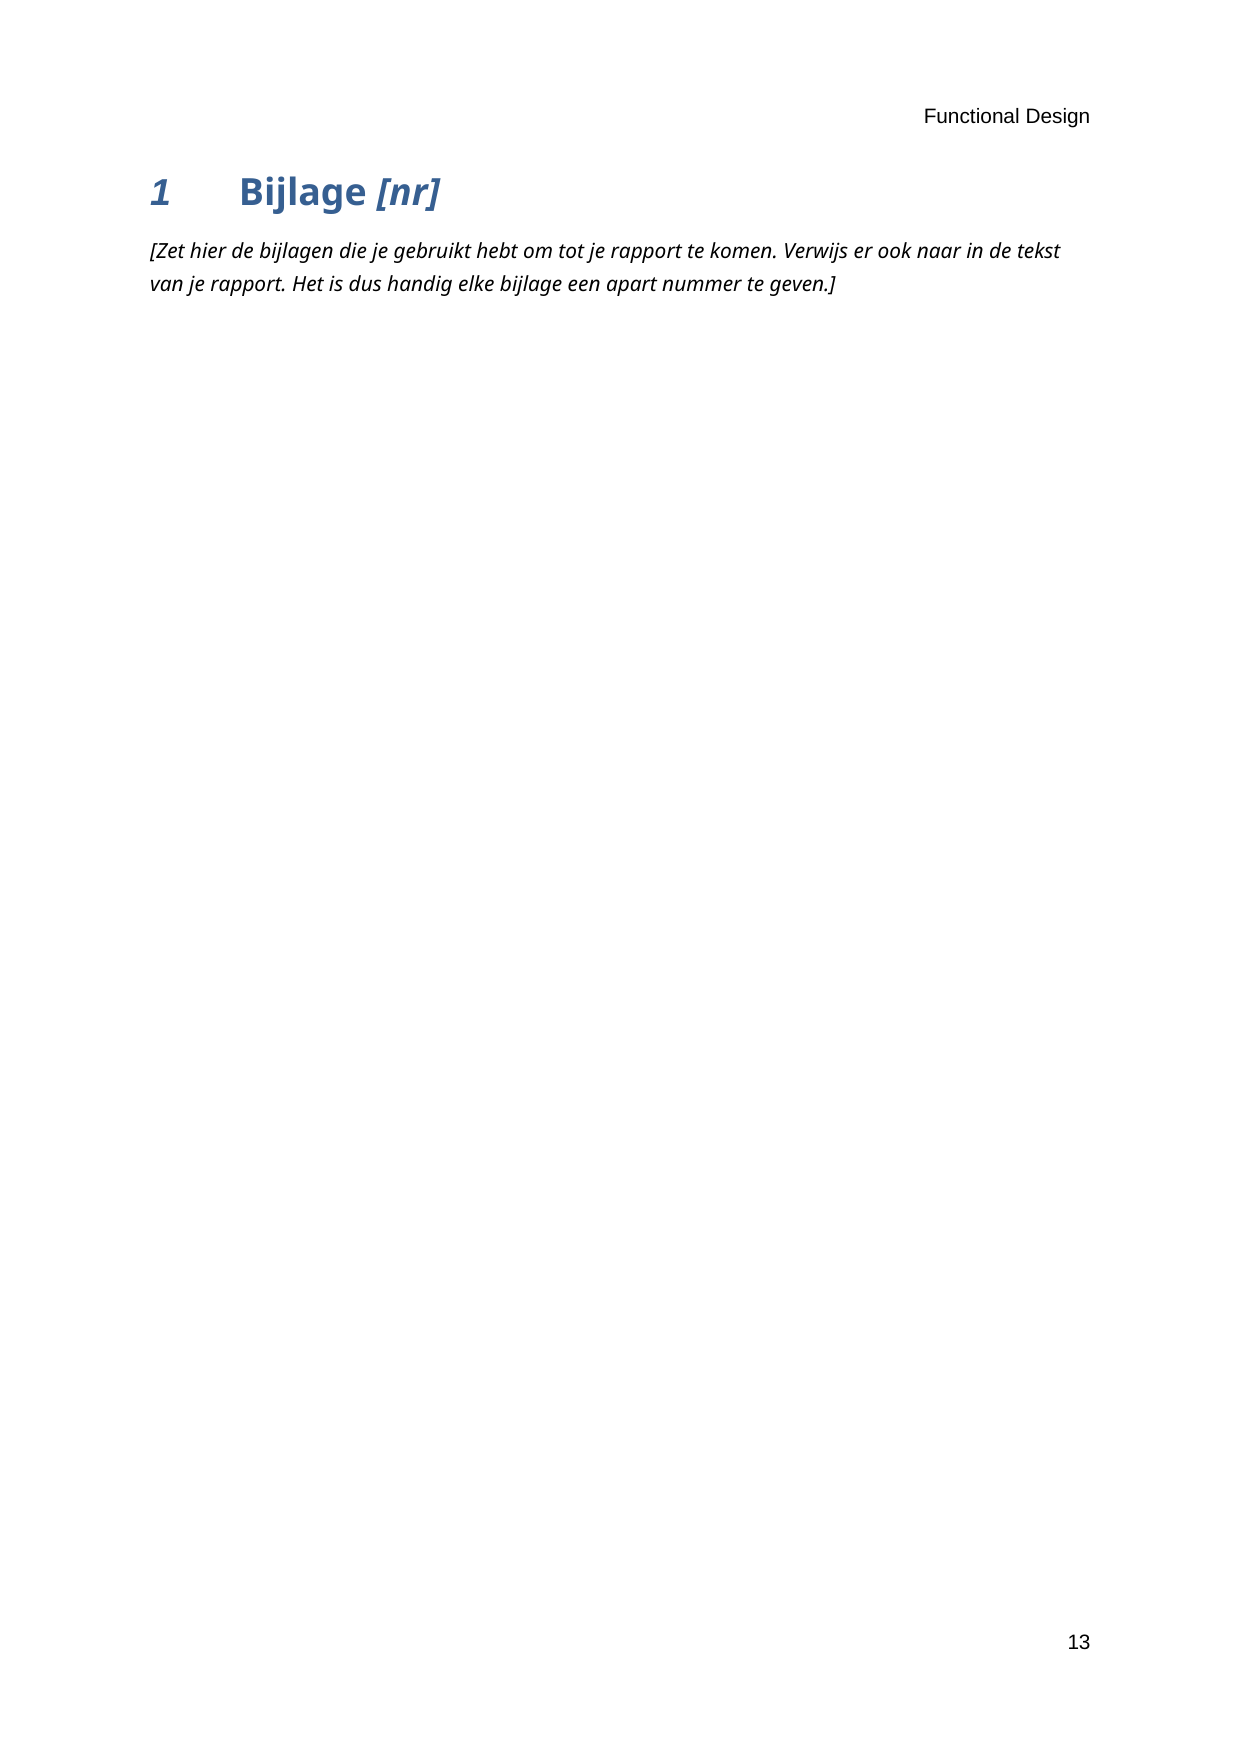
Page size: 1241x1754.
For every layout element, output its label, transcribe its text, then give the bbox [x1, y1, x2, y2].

text [Zet hier de bijlagen die je gebruikt hebt om tot je rapport te komen. Verwijs er ook naar in de tekst van je rapport. Het is dus handig elke bijlage een apart nummer te geven.] [150, 236, 1090, 297]
text Bijlage [nr] [150, 165, 1090, 216]
